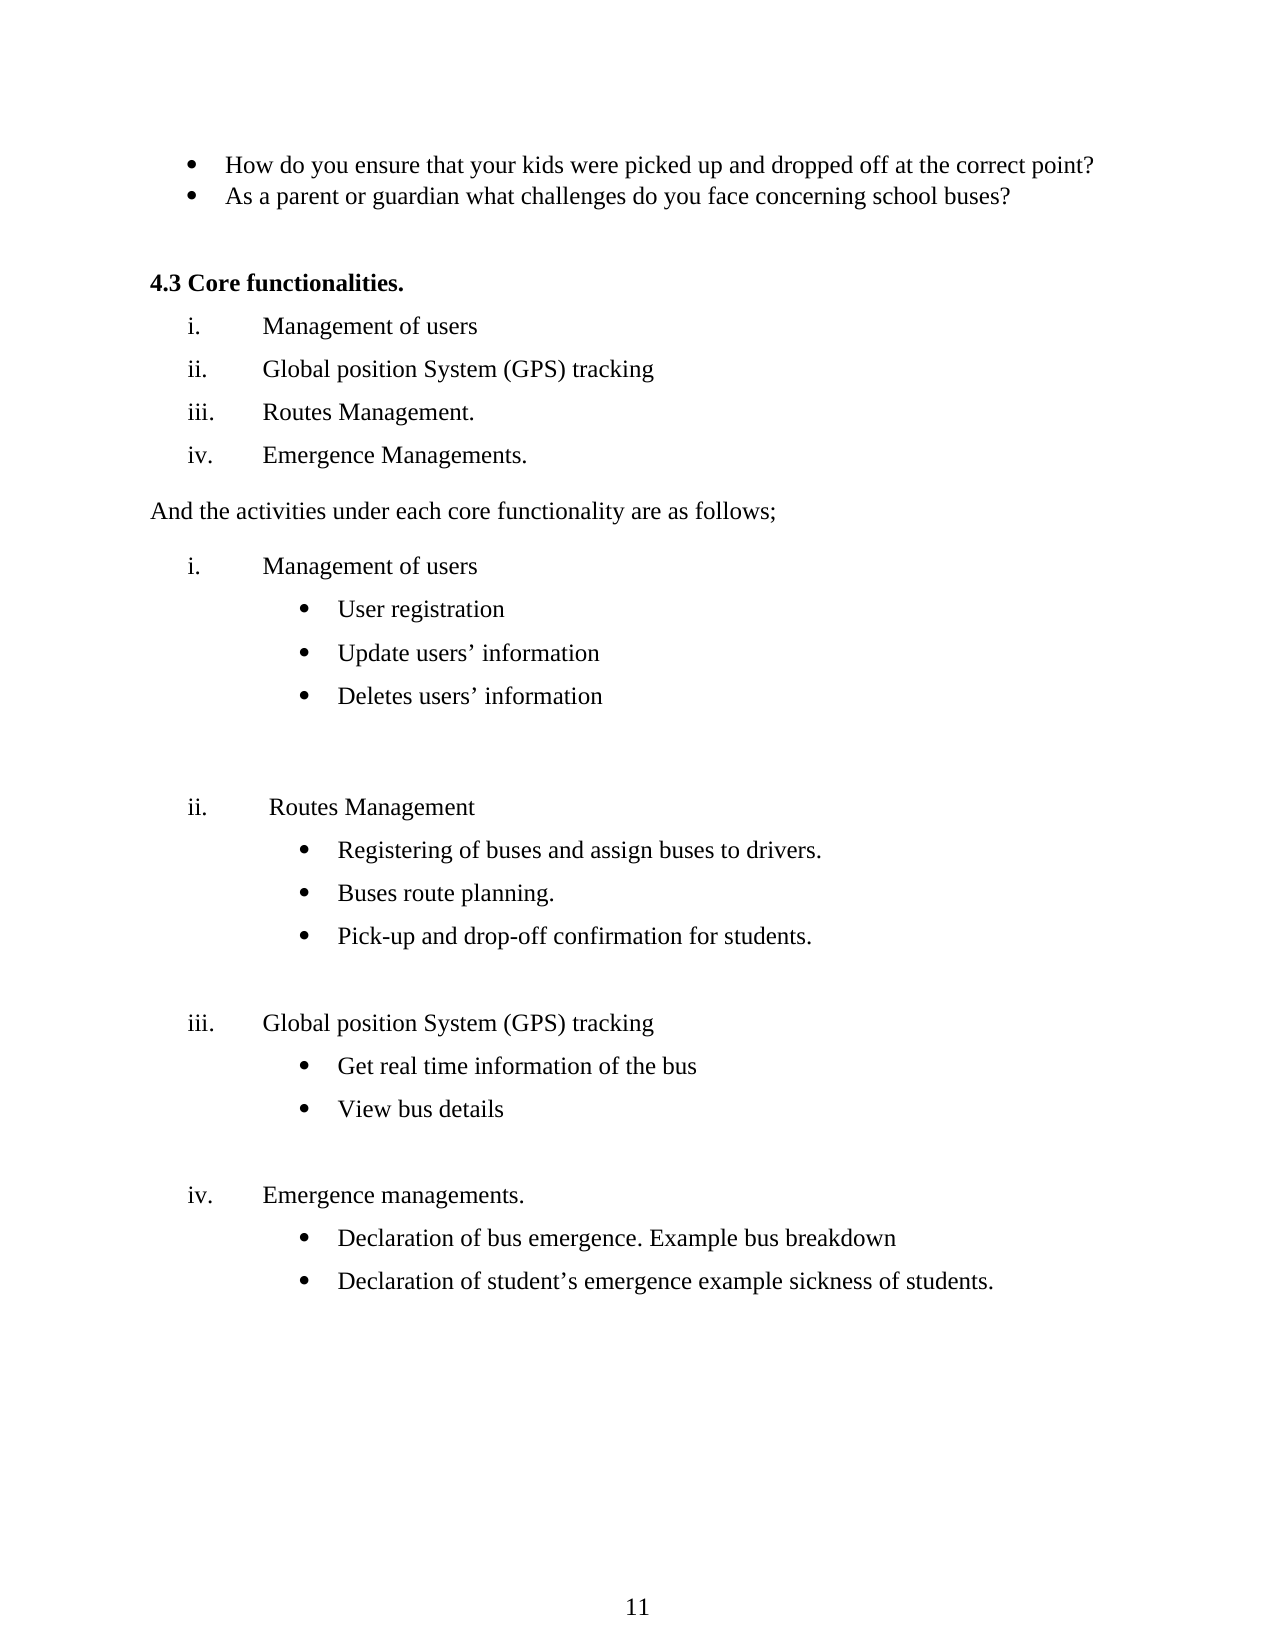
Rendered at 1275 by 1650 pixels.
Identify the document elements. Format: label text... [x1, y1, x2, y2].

list User registration [300, 594, 1125, 623]
list Declaration of bus emergence. Example bus breakdown [300, 1223, 1125, 1252]
list Routes Management. [187, 397, 1125, 426]
list How do you ensure that your kids were picked up and dropped off at the correct point? [187, 150, 1125, 179]
list Get real time information of the bus [300, 1051, 1125, 1079]
list Registering of buses and assign buses to drivers. [300, 835, 1125, 864]
list Emergence managements. [187, 1180, 1125, 1209]
text And the activities under each core functionality are as follows; [150, 496, 1125, 524]
subtitle 4.3 Core functionalities. [150, 268, 1125, 296]
list Update users’ information [300, 638, 1125, 666]
list Management of users [187, 551, 1125, 580]
list Buses route planning. [300, 878, 1125, 907]
list Deletes users’ information [300, 681, 1125, 709]
list Management of users [187, 311, 1125, 339]
list Declaration of student’s emergence example sickness of students. [300, 1266, 1125, 1295]
list As a parent or guardian what challenges do you face concerning school buses? [187, 181, 1125, 210]
list Routes Management [187, 792, 1125, 821]
list Global position System (GPS) tracking [187, 1008, 1125, 1036]
list Emergence Managements. [187, 440, 1125, 469]
list View bus details [300, 1094, 1125, 1123]
list Pick-up and drop-off confirmation for students. [300, 921, 1125, 950]
list Global position System (GPS) tracking [187, 354, 1125, 383]
